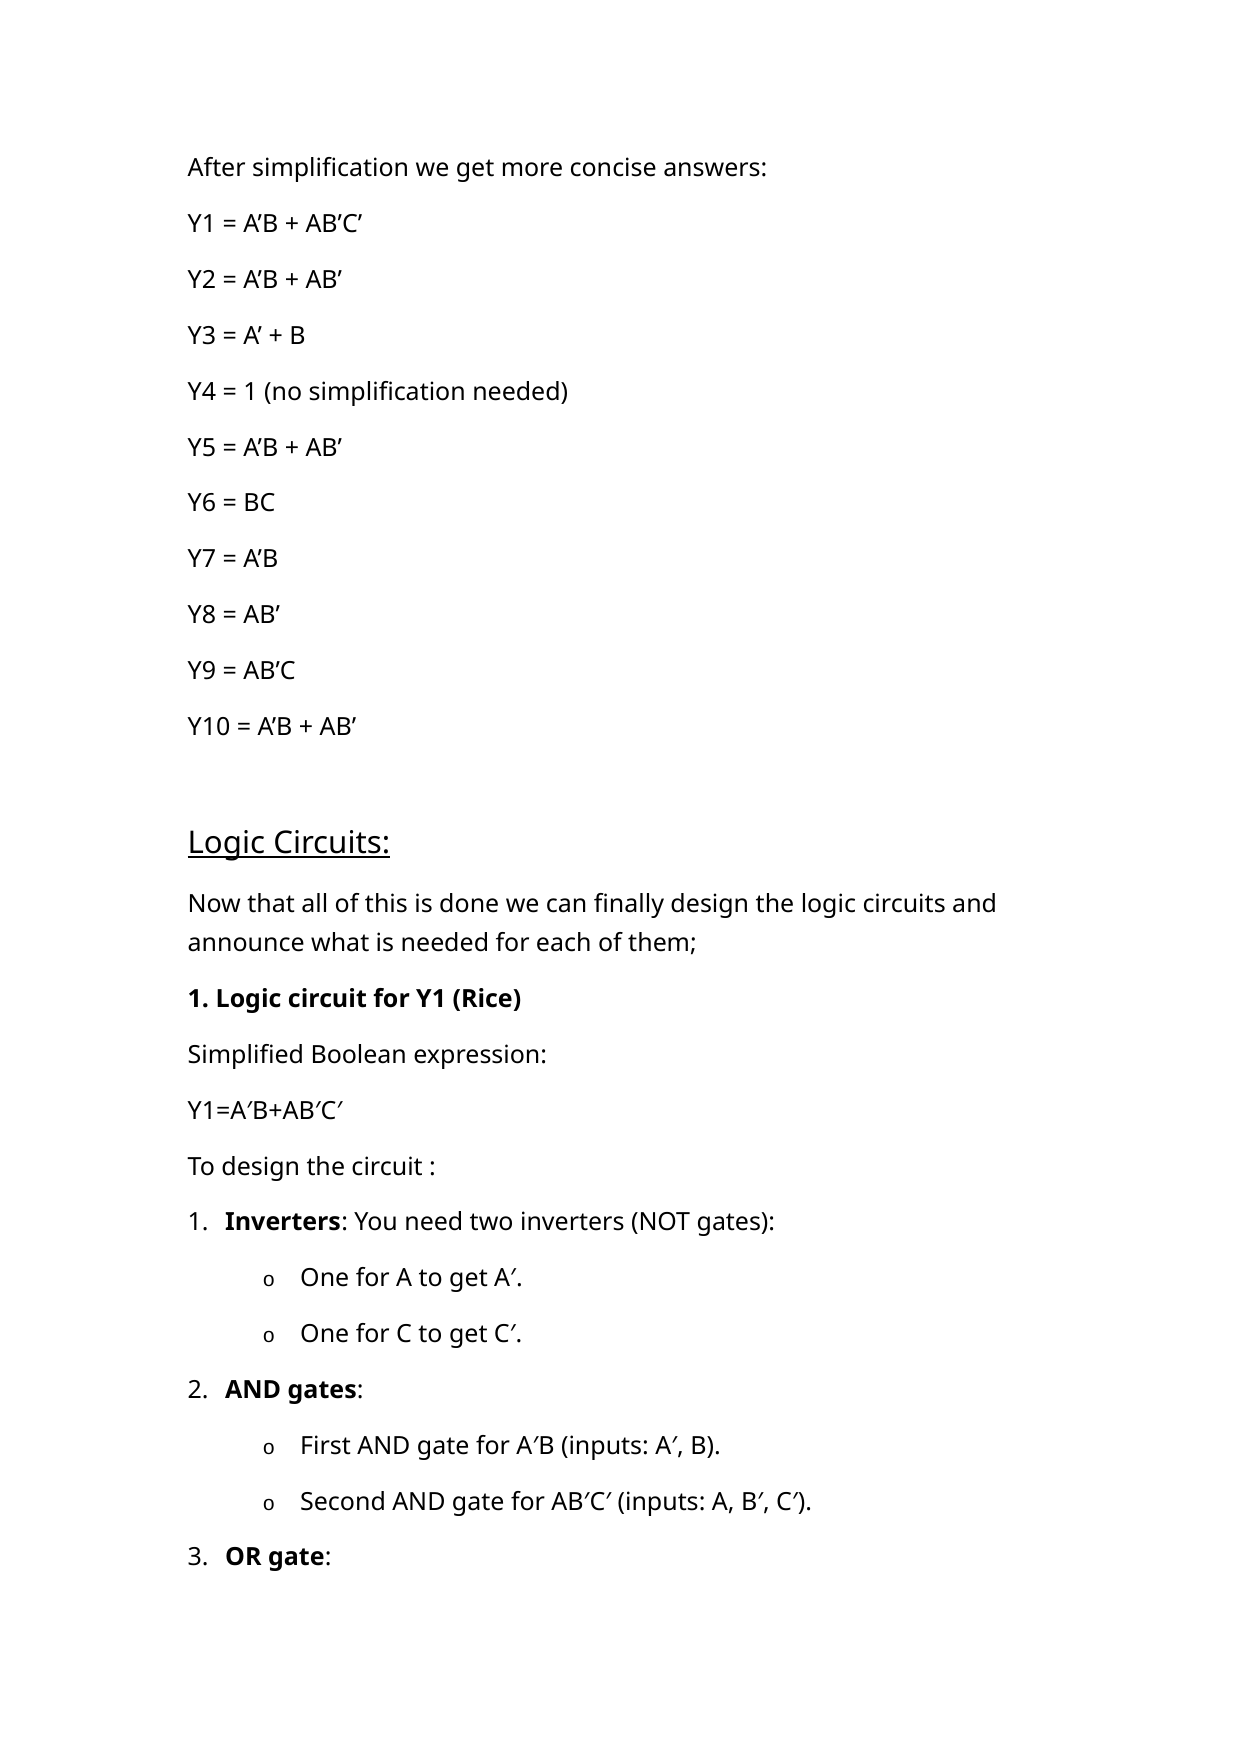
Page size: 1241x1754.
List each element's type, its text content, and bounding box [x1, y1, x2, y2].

list AND gates: [187, 1371, 1090, 1406]
text Y4 = 1 (no simplification needed) [187, 373, 1090, 407]
text After simplification we get more concise answers: [187, 150, 1090, 184]
text To design the circuit : [187, 1148, 1090, 1182]
text Y6 = BC [187, 485, 1090, 519]
text Y2 = A’B + AB’ [187, 262, 1090, 296]
text Y5 = A’B + AB’ [187, 429, 1090, 463]
text Y10 = A’B + AB’ [187, 708, 1090, 742]
text Now that all of this is done we can finally design the logic circuits and announce what is needed for each of them; [187, 886, 1090, 959]
text Simplified Boolean expression: [187, 1036, 1090, 1071]
list Inverters: You need two inverters (NOT gates): [187, 1204, 1090, 1238]
list One for C to get C′. [262, 1316, 1090, 1350]
text Y1=A′B+AB′C′ [187, 1092, 1090, 1126]
text Y3 = A’ + B [187, 317, 1090, 352]
list Second AND gate for AB′C′ (inputs: A, B′, C′). [262, 1483, 1090, 1517]
text 1. Logic circuit for Y1 (Rice) [187, 981, 1090, 1015]
text Y8 = AB’ [187, 597, 1090, 631]
text Y7 = A’B [187, 541, 1090, 575]
list OR gate: [187, 1539, 1090, 1573]
text Y9 = AB’C [187, 652, 1090, 687]
list One for A to get A′. [262, 1260, 1090, 1294]
list First AND gate for A′B (inputs: A′, B). [262, 1427, 1090, 1461]
text Y1 = A’B + AB’C’ [187, 206, 1090, 240]
text Logic Circuits: [187, 820, 1090, 863]
